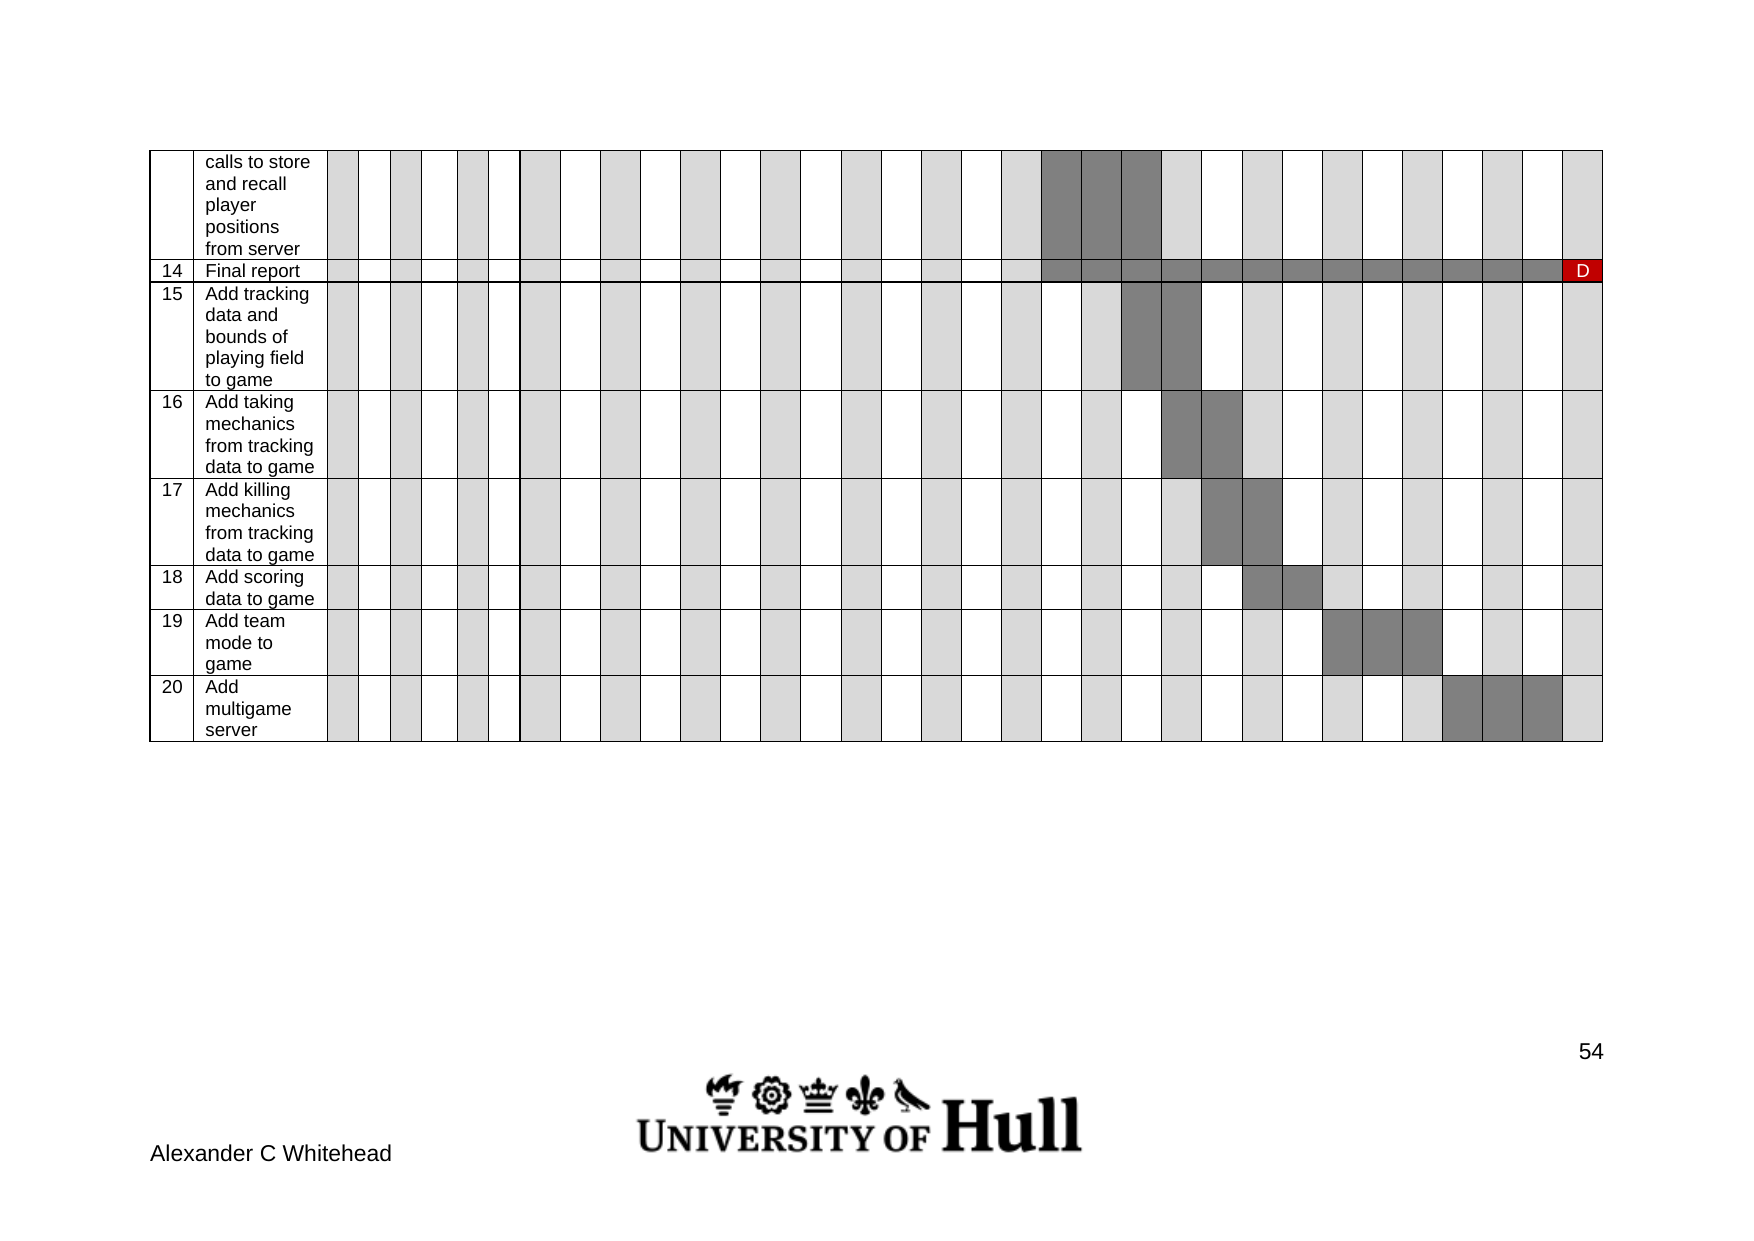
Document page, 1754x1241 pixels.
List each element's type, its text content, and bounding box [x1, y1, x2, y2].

table_cell [1202, 391, 1242, 478]
table_cell [1323, 283, 1362, 390]
table_cell [489, 566, 519, 609]
table_cell [922, 566, 961, 609]
table_cell [521, 283, 560, 390]
table_cell [1243, 479, 1282, 565]
table_cell [801, 151, 841, 259]
table_cell [1243, 566, 1282, 609]
table_cell [882, 391, 921, 478]
table_cell [1363, 676, 1402, 741]
table_cell [1162, 566, 1201, 609]
table_cell [458, 283, 488, 390]
table_cell [1563, 283, 1602, 390]
table_cell [1403, 151, 1442, 259]
table_cell [328, 566, 358, 609]
table_cell [1443, 260, 1482, 281]
table_cell [1363, 151, 1402, 259]
table_cell [1162, 283, 1201, 390]
table_cell [1283, 260, 1322, 281]
table_cell [1162, 610, 1201, 675]
table_cell [1283, 283, 1322, 390]
table_cell [1323, 610, 1362, 675]
table_cell [1443, 676, 1482, 741]
table_cell 19 [151, 610, 193, 675]
table_cell [801, 283, 841, 390]
table_cell [521, 479, 560, 565]
table_cell [1283, 479, 1322, 565]
table_cell [1243, 610, 1282, 675]
table_cell [1162, 391, 1201, 478]
table_cell [1162, 260, 1201, 281]
table_cell [1483, 676, 1522, 741]
table_cell [641, 676, 680, 741]
table_cell [359, 676, 390, 741]
table_cell [1323, 479, 1362, 565]
table_cell [1122, 391, 1161, 478]
table_cell [1403, 566, 1442, 609]
table_cell [1002, 391, 1041, 478]
table_cell [922, 391, 961, 478]
table_cell [391, 151, 421, 259]
table_cell [458, 566, 488, 609]
table_cell [882, 566, 921, 609]
table_cell [601, 676, 640, 741]
table_cell [1042, 479, 1081, 565]
table_cell [391, 283, 421, 390]
table_cell [1243, 260, 1282, 281]
table_cell [842, 479, 881, 565]
table_cell [601, 479, 640, 565]
table_cell [1283, 566, 1322, 609]
table_cell [359, 151, 390, 259]
table_cell [761, 566, 800, 609]
table_cell [1002, 479, 1041, 565]
table_cell [721, 676, 760, 741]
table_cell [422, 479, 457, 565]
table_cell [842, 566, 881, 609]
table_cell [1483, 260, 1522, 281]
table_cell Add team mode to game [194, 610, 327, 675]
table_cell [458, 610, 488, 675]
table_cell [521, 151, 560, 259]
table_cell [458, 676, 488, 741]
table_cell [962, 566, 1001, 609]
table_cell [1082, 479, 1121, 565]
table_cell [761, 479, 800, 565]
table_cell [1363, 479, 1402, 565]
table_cell [1283, 151, 1322, 259]
table_cell [761, 676, 800, 741]
table_cell [882, 283, 921, 390]
table_cell [1202, 151, 1242, 259]
table_cell [1042, 610, 1081, 675]
table_cell [1122, 151, 1161, 259]
table_cell [1563, 610, 1602, 675]
table_cell [1523, 479, 1562, 565]
table_cell [801, 479, 841, 565]
table_cell [801, 260, 841, 281]
table_cell [1323, 391, 1362, 478]
table_cell [1563, 676, 1602, 741]
table_cell [681, 479, 720, 565]
table_cell [1002, 260, 1041, 281]
table_cell [359, 566, 390, 609]
table_cell [1443, 151, 1482, 259]
table_cell Final report [194, 260, 327, 281]
table_cell [962, 610, 1001, 675]
table_cell [601, 566, 640, 609]
table_cell [489, 151, 519, 259]
table_cell [601, 151, 640, 259]
table_cell [1122, 283, 1161, 390]
table_cell [962, 391, 1001, 478]
table_cell [1082, 260, 1121, 281]
table_cell 18 [151, 566, 193, 609]
table_cell [1323, 566, 1362, 609]
table_cell [681, 676, 720, 741]
table_cell [882, 260, 921, 281]
table_cell 16 [151, 391, 193, 478]
table_cell [1162, 151, 1201, 259]
table_cell [761, 391, 800, 478]
table_cell [561, 676, 600, 741]
table_cell [1403, 283, 1442, 390]
table_cell [641, 283, 680, 390]
table_cell [681, 151, 720, 259]
table_cell 20 [151, 676, 193, 741]
table_cell [1082, 391, 1121, 478]
table_cell Add scoring data to game [194, 566, 327, 609]
table_cell [561, 283, 600, 390]
table_cell [521, 566, 560, 609]
table_cell [391, 676, 421, 741]
table_cell [561, 479, 600, 565]
table_cell [1363, 283, 1402, 390]
table_cell [1323, 260, 1362, 281]
table_cell [359, 260, 390, 281]
table_cell [1483, 479, 1522, 565]
table_cell [458, 479, 488, 565]
table_cell [922, 479, 961, 565]
table_cell [962, 260, 1001, 281]
table_cell [1082, 283, 1121, 390]
table_cell [962, 479, 1001, 565]
table_cell [1523, 260, 1562, 281]
table_cell 14 [151, 260, 193, 281]
table_cell [1283, 676, 1322, 741]
table_cell [681, 391, 720, 478]
table_cell [842, 151, 881, 259]
table_cell [1162, 479, 1201, 565]
table_cell [1082, 610, 1121, 675]
table_cell [391, 391, 421, 478]
table_cell [458, 151, 488, 259]
table_cell [601, 610, 640, 675]
table_cell [359, 283, 390, 390]
table_cell [561, 610, 600, 675]
table_cell [1202, 610, 1242, 675]
table_cell [1403, 479, 1442, 565]
table_cell Add taking mechanics from tracking data to game [194, 391, 327, 478]
table_cell [1082, 151, 1121, 259]
table_cell [1243, 283, 1282, 390]
table_cell [1563, 566, 1602, 609]
table_cell [1443, 566, 1482, 609]
table_cell [1403, 676, 1442, 741]
table_cell [761, 610, 800, 675]
table_cell [1483, 151, 1522, 259]
table_cell [1243, 391, 1282, 478]
table_cell [1483, 610, 1522, 675]
table_cell [521, 610, 560, 675]
table_cell [801, 610, 841, 675]
table_cell [489, 676, 519, 741]
table_cell Add tracking data and bounds of playing field to game [194, 283, 327, 390]
table_cell [1283, 391, 1322, 478]
table_cell [328, 391, 358, 478]
table_cell [601, 391, 640, 478]
table_cell [922, 260, 961, 281]
table_cell [1202, 260, 1242, 281]
table_cell [882, 151, 921, 259]
table_cell [761, 260, 800, 281]
table_cell D [1563, 260, 1602, 281]
table_cell [489, 391, 519, 478]
table_cell [721, 479, 760, 565]
table_cell [1363, 391, 1402, 478]
table_cell [1363, 610, 1402, 675]
table_cell [391, 479, 421, 565]
table_cell [1323, 151, 1362, 259]
table_cell [1042, 260, 1081, 281]
table_cell [962, 283, 1001, 390]
table_cell [1002, 676, 1041, 741]
table_cell [641, 479, 680, 565]
table_cell [1122, 260, 1161, 281]
table_cell [1283, 610, 1322, 675]
table_cell [681, 610, 720, 675]
table_cell [328, 283, 358, 390]
table_cell [1042, 676, 1081, 741]
table_cell [1202, 283, 1242, 390]
table_cell [489, 283, 519, 390]
table_cell [1323, 676, 1362, 741]
table_cell [842, 391, 881, 478]
table_cell [521, 391, 560, 478]
table_cell [422, 283, 457, 390]
table_cell [1122, 479, 1161, 565]
table_cell [842, 676, 881, 741]
table_cell 17 [151, 479, 193, 565]
table_cell [328, 676, 358, 741]
table_cell [1202, 479, 1242, 565]
table_cell [422, 151, 457, 259]
table_cell [1002, 610, 1041, 675]
table_cell [1122, 610, 1161, 675]
table_cell [1483, 391, 1522, 478]
table_cell [801, 566, 841, 609]
table_cell [882, 610, 921, 675]
table_cell [1523, 391, 1562, 478]
table_cell [1002, 151, 1041, 259]
table_cell [391, 260, 421, 281]
table_cell [641, 151, 680, 259]
table_cell [1523, 151, 1562, 259]
table_cell [1002, 566, 1041, 609]
table_cell [761, 151, 800, 259]
table_cell [1523, 283, 1562, 390]
table_cell [601, 260, 640, 281]
table_cell [521, 260, 560, 281]
table_cell [922, 283, 961, 390]
table_cell [1243, 151, 1282, 259]
table_cell [328, 610, 358, 675]
table_cell [1443, 391, 1482, 478]
table_cell [842, 283, 881, 390]
table_cell [1363, 260, 1402, 281]
table_cell [422, 566, 457, 609]
table_cell [359, 479, 390, 565]
table_cell 15 [151, 283, 193, 390]
table_cell [721, 283, 760, 390]
table_cell [1363, 566, 1402, 609]
table_cell [922, 676, 961, 741]
table_cell [1122, 566, 1161, 609]
table_cell [422, 391, 457, 478]
table_cell [489, 610, 519, 675]
table_cell [882, 676, 921, 741]
table_cell [721, 566, 760, 609]
table_cell [641, 610, 680, 675]
table_cell [359, 391, 390, 478]
table_cell [1443, 283, 1482, 390]
table_cell [328, 479, 358, 565]
table_cell [328, 151, 358, 259]
table_cell [1042, 283, 1081, 390]
table_cell [721, 391, 760, 478]
table_cell [721, 610, 760, 675]
table_cell [1443, 610, 1482, 675]
table_cell [521, 676, 560, 741]
table_cell [842, 260, 881, 281]
table_cell [561, 391, 600, 478]
table_cell [328, 260, 358, 281]
table_cell [1403, 391, 1442, 478]
table_cell [1202, 676, 1242, 741]
table_cell [391, 610, 421, 675]
table_cell [761, 283, 800, 390]
table_cell [1523, 610, 1562, 675]
table_cell [641, 260, 680, 281]
table_cell [801, 676, 841, 741]
table_cell Add client calls to store and recall player positions from server [194, 151, 327, 259]
table_cell [561, 566, 600, 609]
table_cell [422, 610, 457, 675]
table_cell [681, 283, 720, 390]
table_cell [422, 260, 457, 281]
table_cell [1042, 391, 1081, 478]
table_cell [641, 566, 680, 609]
table_cell [962, 151, 1001, 259]
table_cell [922, 151, 961, 259]
table_cell [922, 610, 961, 675]
table_cell [1563, 479, 1602, 565]
table_cell [1483, 566, 1522, 609]
table_cell [1002, 283, 1041, 390]
table_cell [1162, 676, 1201, 741]
table_cell [1403, 610, 1442, 675]
table_cell [1563, 151, 1602, 259]
table_cell [458, 260, 488, 281]
table_cell [721, 151, 760, 259]
table_cell [489, 479, 519, 565]
table_cell [359, 610, 390, 675]
table_cell [561, 260, 600, 281]
table_cell [681, 260, 720, 281]
table_cell Add killing mechanics from tracking data to game [194, 479, 327, 565]
table_cell [842, 610, 881, 675]
table_cell [1042, 566, 1081, 609]
table_cell [1523, 676, 1562, 741]
table_cell 13 [151, 151, 193, 259]
picture [630, 1064, 1091, 1162]
table_cell [489, 260, 519, 281]
table_cell [1403, 260, 1442, 281]
table_cell [1563, 391, 1602, 478]
table_cell [641, 391, 680, 478]
table_cell [1122, 676, 1161, 741]
table_cell [681, 566, 720, 609]
table_cell [1042, 151, 1081, 259]
table_cell [458, 391, 488, 478]
table_cell [601, 283, 640, 390]
table_cell [1082, 566, 1121, 609]
table_cell [1443, 479, 1482, 565]
table_cell [1082, 676, 1121, 741]
table_cell [422, 676, 457, 741]
table_cell [882, 479, 921, 565]
table_cell [962, 676, 1001, 741]
table_cell [721, 260, 760, 281]
table_cell [1523, 566, 1562, 609]
table_cell [801, 391, 841, 478]
table_cell [1202, 566, 1242, 609]
table_cell [391, 566, 421, 609]
table_cell [1483, 283, 1522, 390]
table_cell [1243, 676, 1282, 741]
table_cell [561, 151, 600, 259]
table_cell Add multigame server [194, 676, 327, 741]
